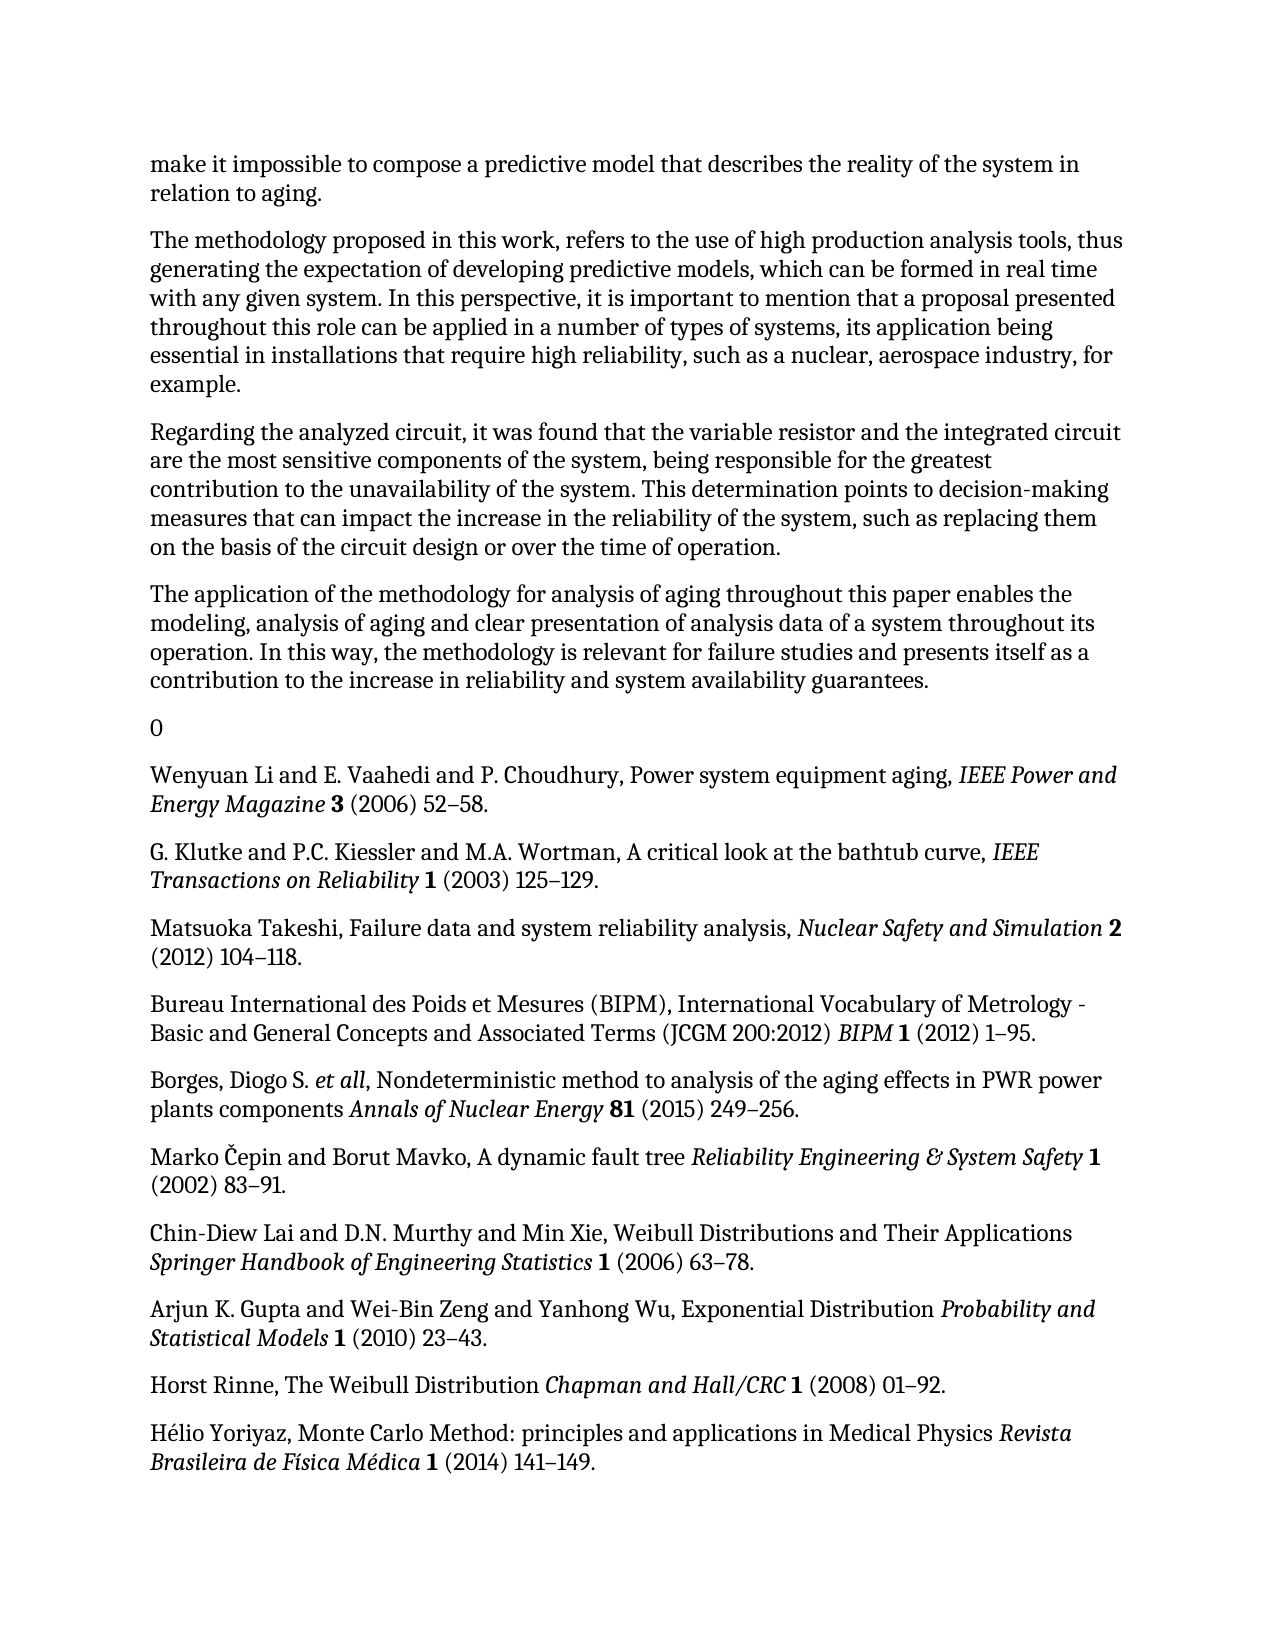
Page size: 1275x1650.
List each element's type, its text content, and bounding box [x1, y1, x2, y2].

text Bureau International des Poids et Mesures (BIPM), International Vocabulary of Metrology - Basic and General Concepts and Associated Terms (JCGM 200:2012) BIPM 1 (2012) 1–95. [150, 990, 1125, 1047]
text 0 [150, 714, 1125, 742]
text The application of the methodology for analysis of aging throughout this paper enables the modeling, analysis of aging and clear presentation of analysis data of a system throughout its operation. In this way, the methodology is relevant for failure studies and presents itself as a contribution to the increase in reliability and system availability guarantees. [150, 580, 1125, 695]
text Matsuoka Takeshi, Failure data and system reliability analysis, Nuclear Safety and Simulation 2 (2012) 104–118. [150, 914, 1125, 971]
text Borges, Diogo S. et all, Nondeterministic method to analysis of the aging effects in PWR power plants components Annals of Nuclear Energy 81 (2015) 249–256. [150, 1066, 1125, 1124]
text Hélio Yoriyaz, Monte Carlo Method: principles and applications in Medical Physics Revista Brasileira de Física Médica 1 (2014) 141–149. [150, 1419, 1125, 1476]
text Arjun K. Gupta and Wei-Bin Zeng and Yanhong Wu, Exponential Distribution Probability and Statistical Models 1 (2010) 23–43. [150, 1295, 1125, 1352]
text Chin-Diew Lai and D.N. Murthy and Min Xie, Weibull Distributions and Their Applications Springer Handbook of Engineering Statistics 1 (2006) 63–78. [150, 1219, 1125, 1276]
text Horst Rinne, The Weibull Distribution Chapman and Hall/CRC 1 (2008) 01–92. [150, 1371, 1125, 1400]
text The methodology proposed in this work, refers to the use of high production analysis tools, thus generating the expectation of developing predictive models, which can be formed in real time with any given system. In this perspective, it is important to mention that a proposal presented throughout this role can be applied in a number of types of systems, its application being essential in installations that require high reliability, such as a nuclear, aerospace industry, for example. [150, 226, 1125, 399]
text G. Klutke and P.C. Kiessler and M.A. Wortman, A critical look at the bathtub curve, IEEE Transactions on Reliability 1 (2003) 125–129. [150, 837, 1125, 895]
text Marko Čepin and Borut Mavko, A dynamic fault tree Reliability Engineering & System Safety 1 (2002) 83–91. [150, 1142, 1125, 1200]
text Wenyuan Li and E. Vaahedi and P. Choudhury, Power system equipment aging, IEEE Power and Energy Magazine 3 (2006) 52–58. [150, 761, 1125, 819]
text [150, 150, 1125, 207]
text Regarding the analyzed circuit, it was found that the variable resistor and the integrated circuit are the most sensitive components of the system, being responsible for the greatest contribution to the unavailability of the system. This determination points to decision-making measures that can impact the increase in the reliability of the system, such as replacing them on the basis of the circuit design or over the time of operation. [150, 417, 1125, 561]
